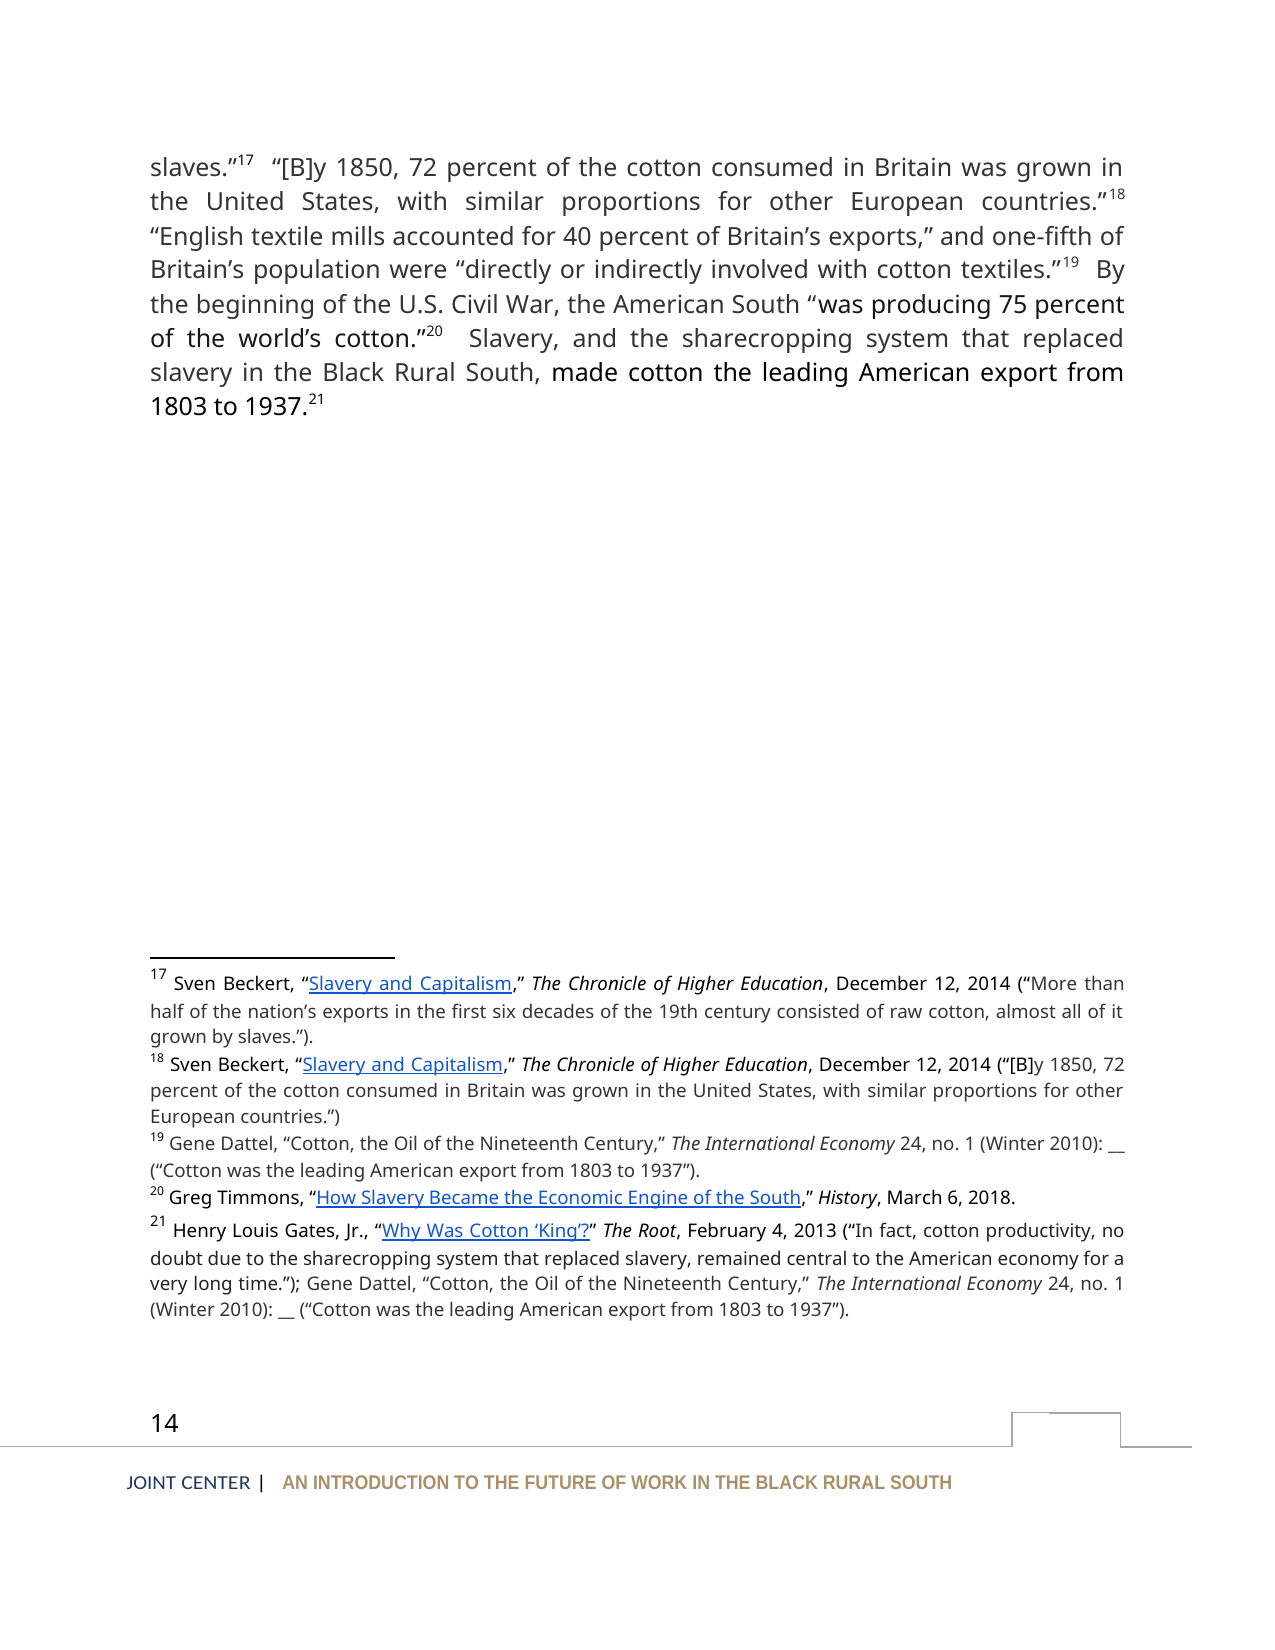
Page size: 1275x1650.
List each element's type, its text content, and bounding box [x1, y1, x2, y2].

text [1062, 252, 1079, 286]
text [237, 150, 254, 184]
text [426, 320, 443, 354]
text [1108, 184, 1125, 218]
text Production of cotton exploded, and for the first six decades of the 1800s raw cotton comprised more than half of all U.S. exports, “almost all of it grown by slaves.” “[B]y 1850, 72 percent of the cotton consumed in Britain was grown in the United States, with similar proportions for other European countries.” “English textile mills accounted for 40 percent of Britain’s exports,” and one-fifth of Britain’s population were “directly or indirectly involved with cotton textiles.” By the beginning of the U.S. Civil War, the American South “was producing 75 percent of the world’s cotton.” Slavery, and the sharecropping system that replaced slavery in the Black Rural South, made cotton the leading American export from 1803 to 1937. [150, 354, 1125, 422]
